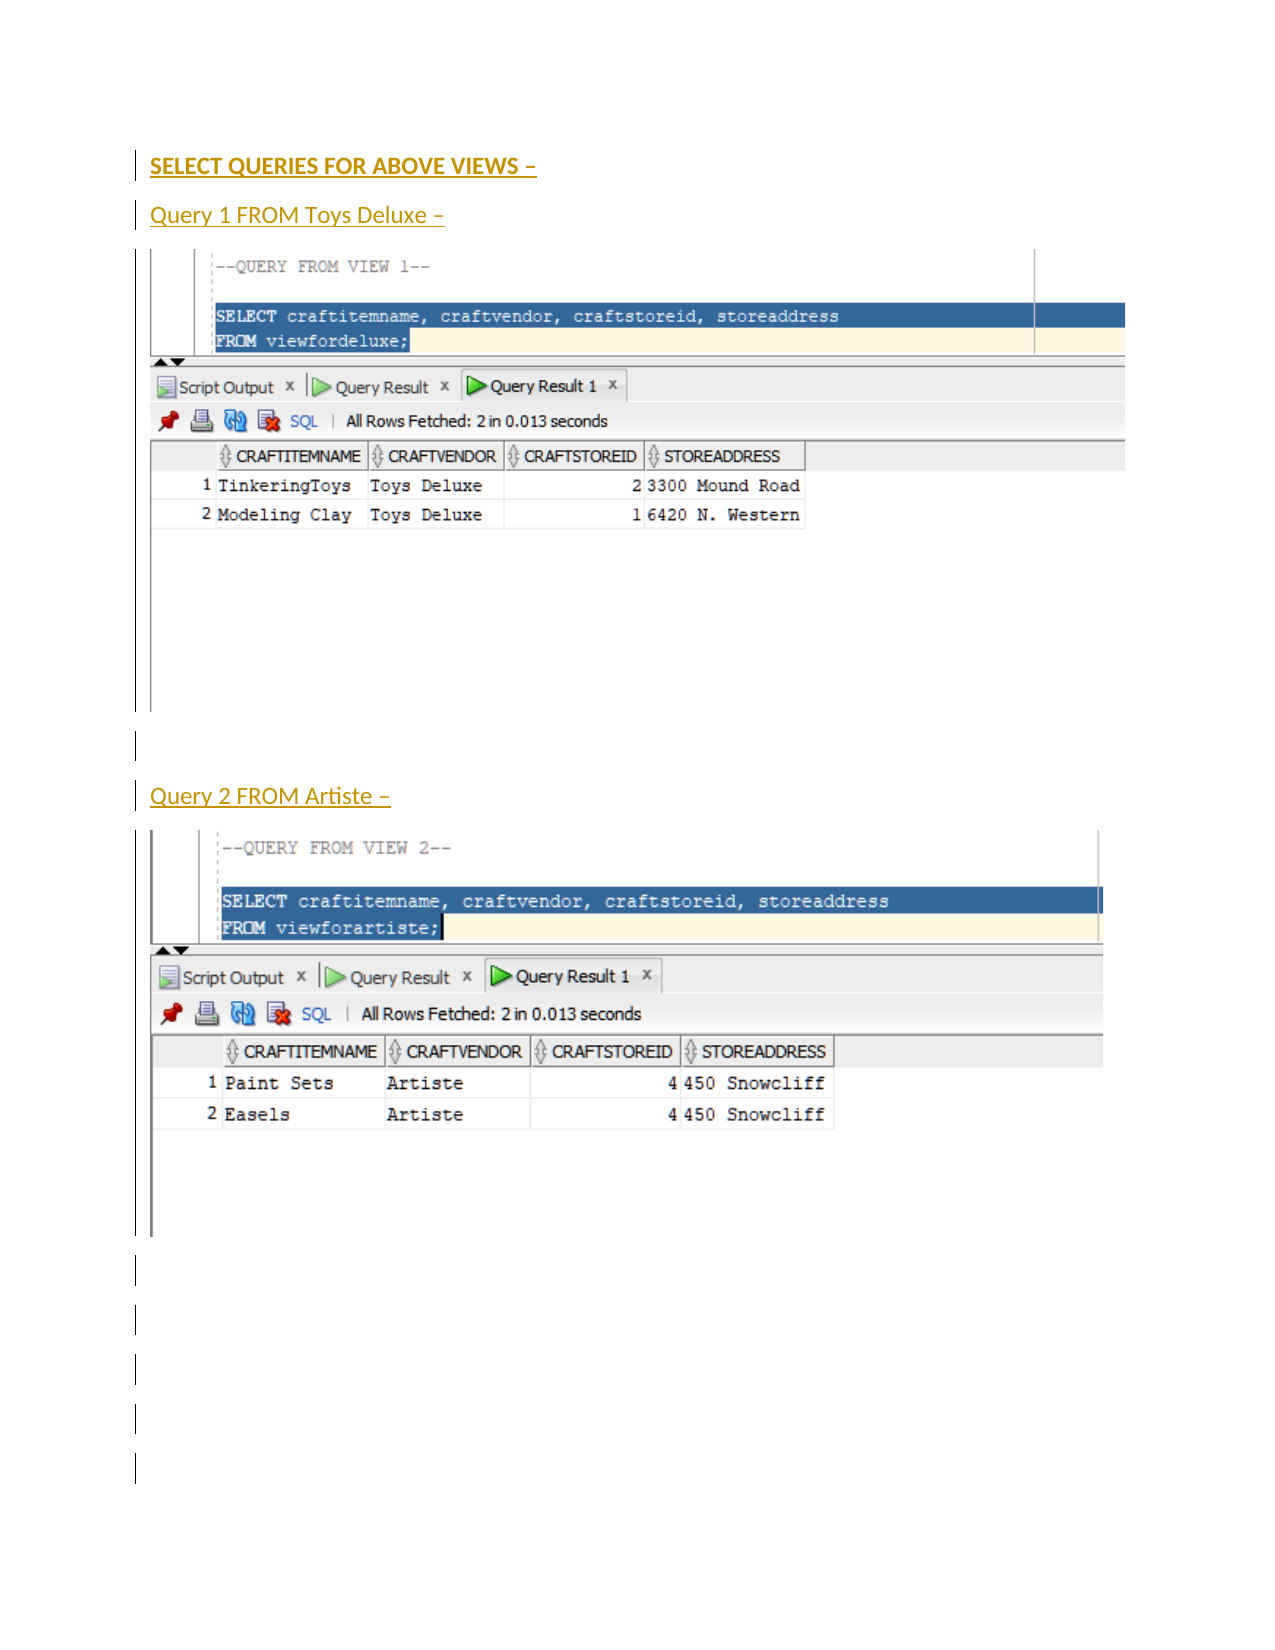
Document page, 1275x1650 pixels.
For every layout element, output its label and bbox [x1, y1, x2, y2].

picture [150, 249, 1125, 712]
picture [150, 830, 1104, 1237]
